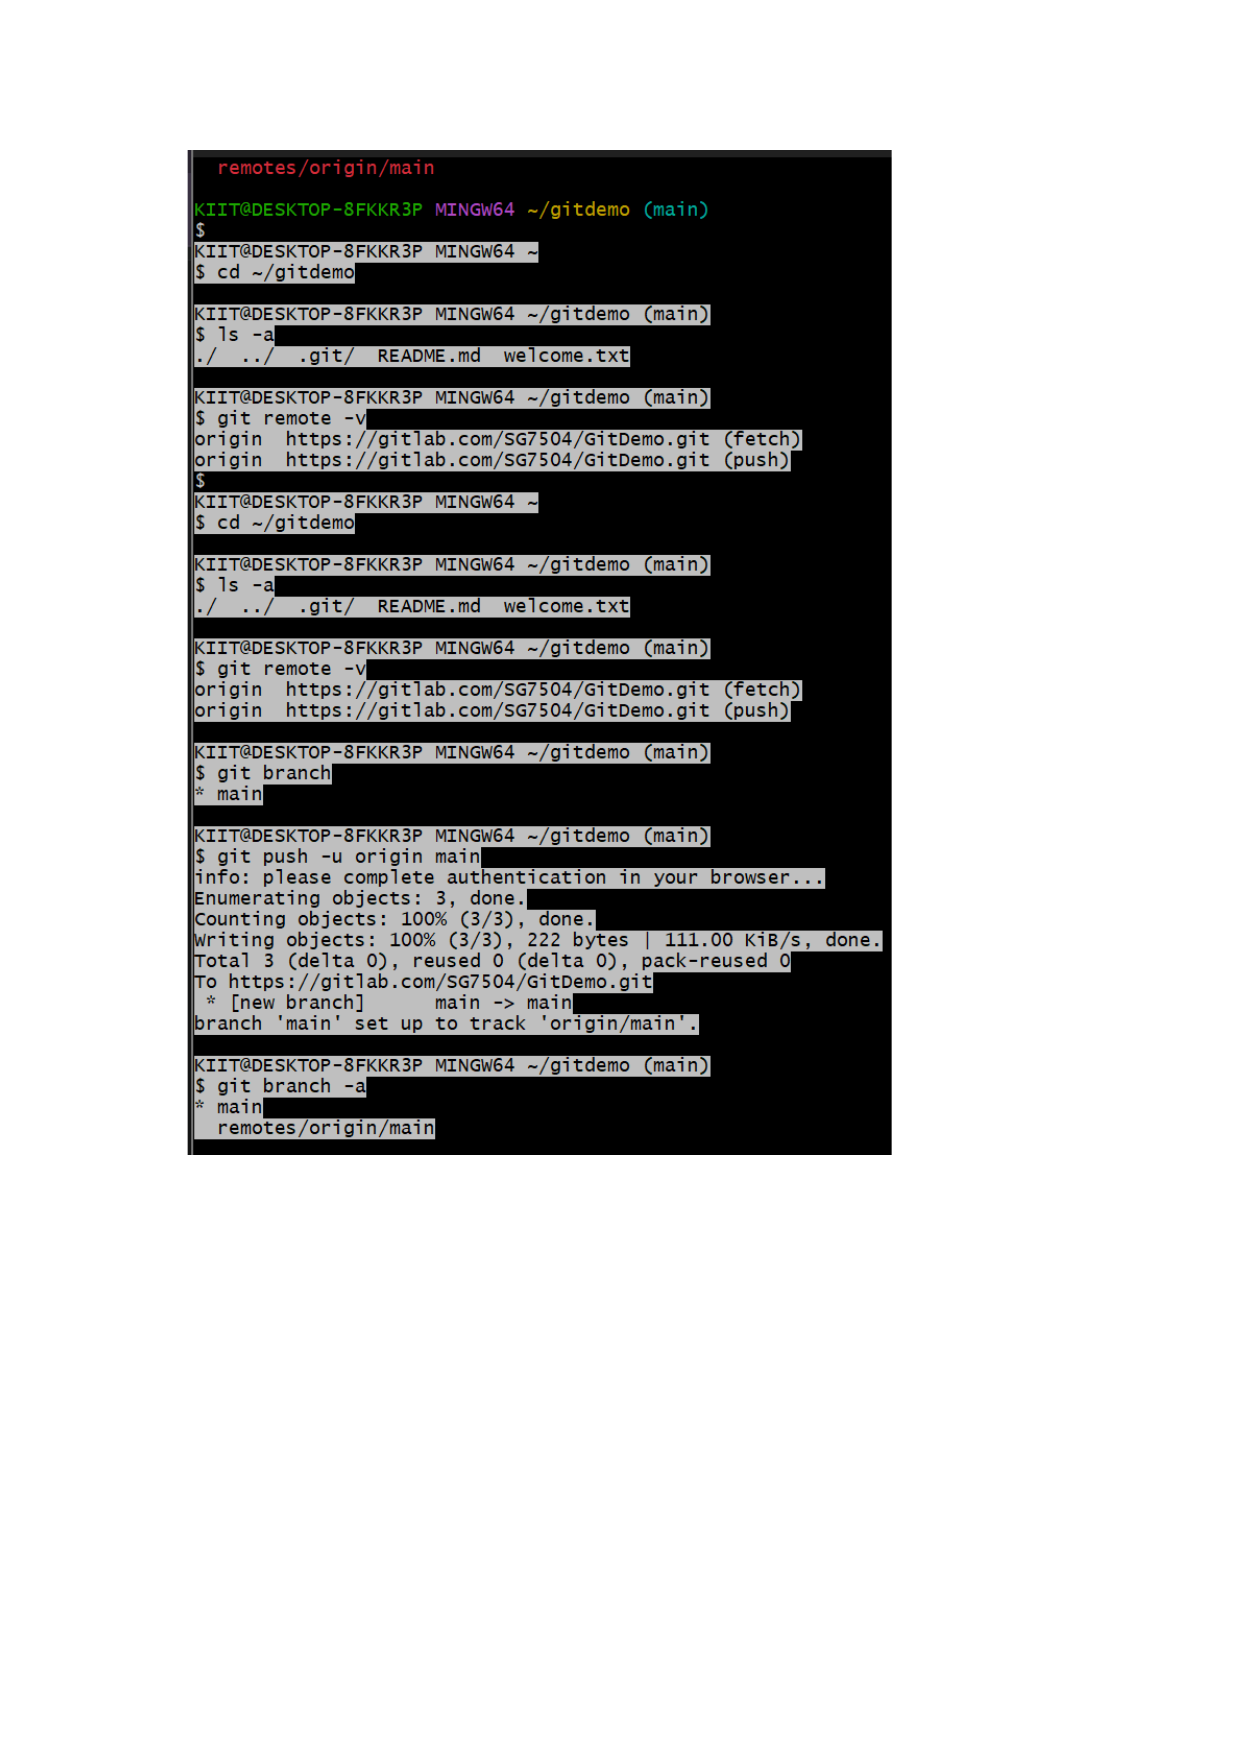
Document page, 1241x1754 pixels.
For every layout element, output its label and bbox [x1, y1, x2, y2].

picture [187, 150, 892, 1155]
